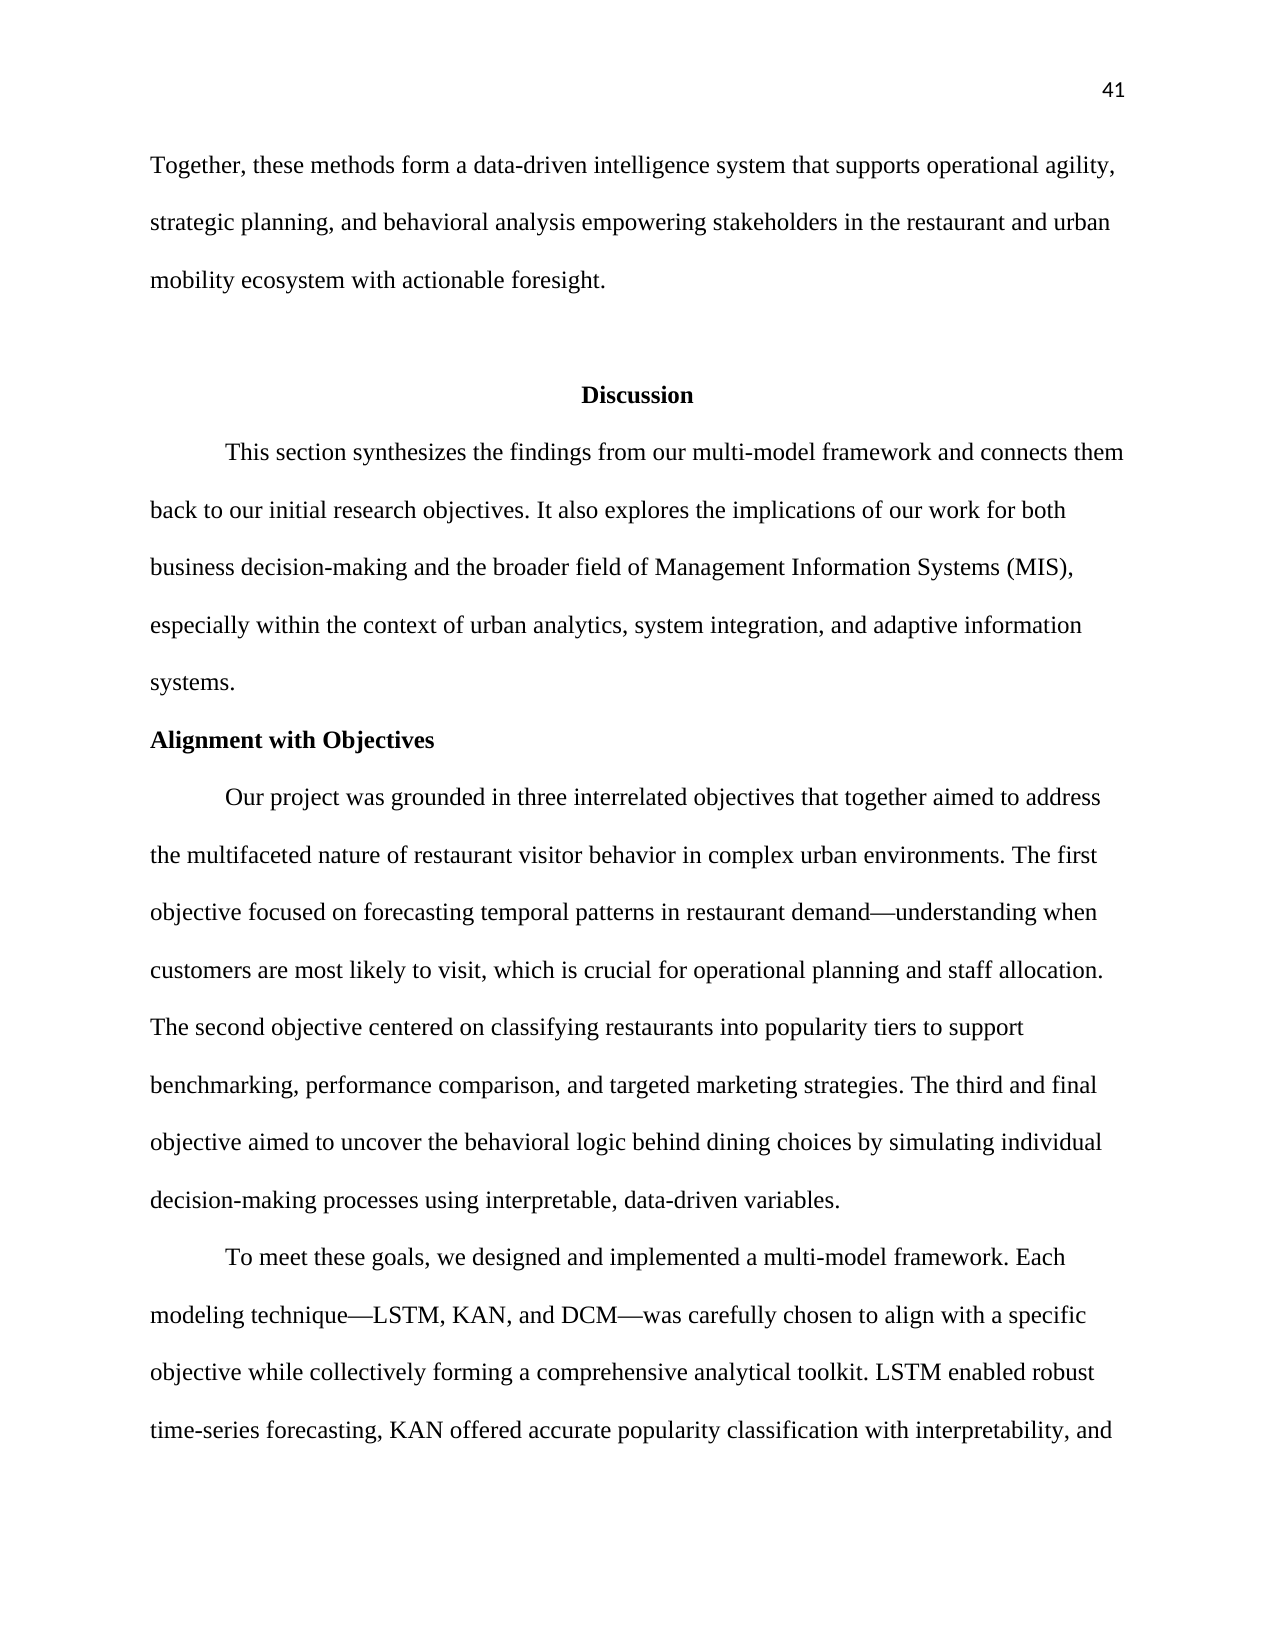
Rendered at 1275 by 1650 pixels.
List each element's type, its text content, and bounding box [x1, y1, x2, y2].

text Discussion [150, 380, 1125, 409]
text Our project was grounded in three interrelated objectives that together aimed to address the multifaceted nature of restaurant visitor behavior in complex urban environments. The first objective focused on forecasting temporal patterns in restaurant demand—understanding when customers are most likely to visit, which is crucial for operational planning and staff allocation. The second objective centered on classifying restaurants into popularity tiers to support benchmarking, performance comparison, and targeted marketing strategies. The third and final objective aimed to uncover the behavioral logic behind dining choices by simulating individual decision-making processes using interpretable, data-driven variables. [150, 782, 1125, 1214]
text Alignment with Objectives [150, 725, 1125, 754]
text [150, 1242, 1125, 1444]
text This section synthesizes the findings from our multi-model framework and connects them back to our initial research objectives. It also explores the implications of our work for both business decision-making and the broader field of Management Information Systems (MIS), especially within the context of urban analytics, system integration, and adaptive information systems. [150, 437, 1125, 696]
text Together, these methods form a data-driven intelligence system that supports operational agility, strategic planning, and behavioral analysis empowering stakeholders in the restaurant and urban mobility ecosystem with actionable foresight. [150, 150, 1125, 294]
